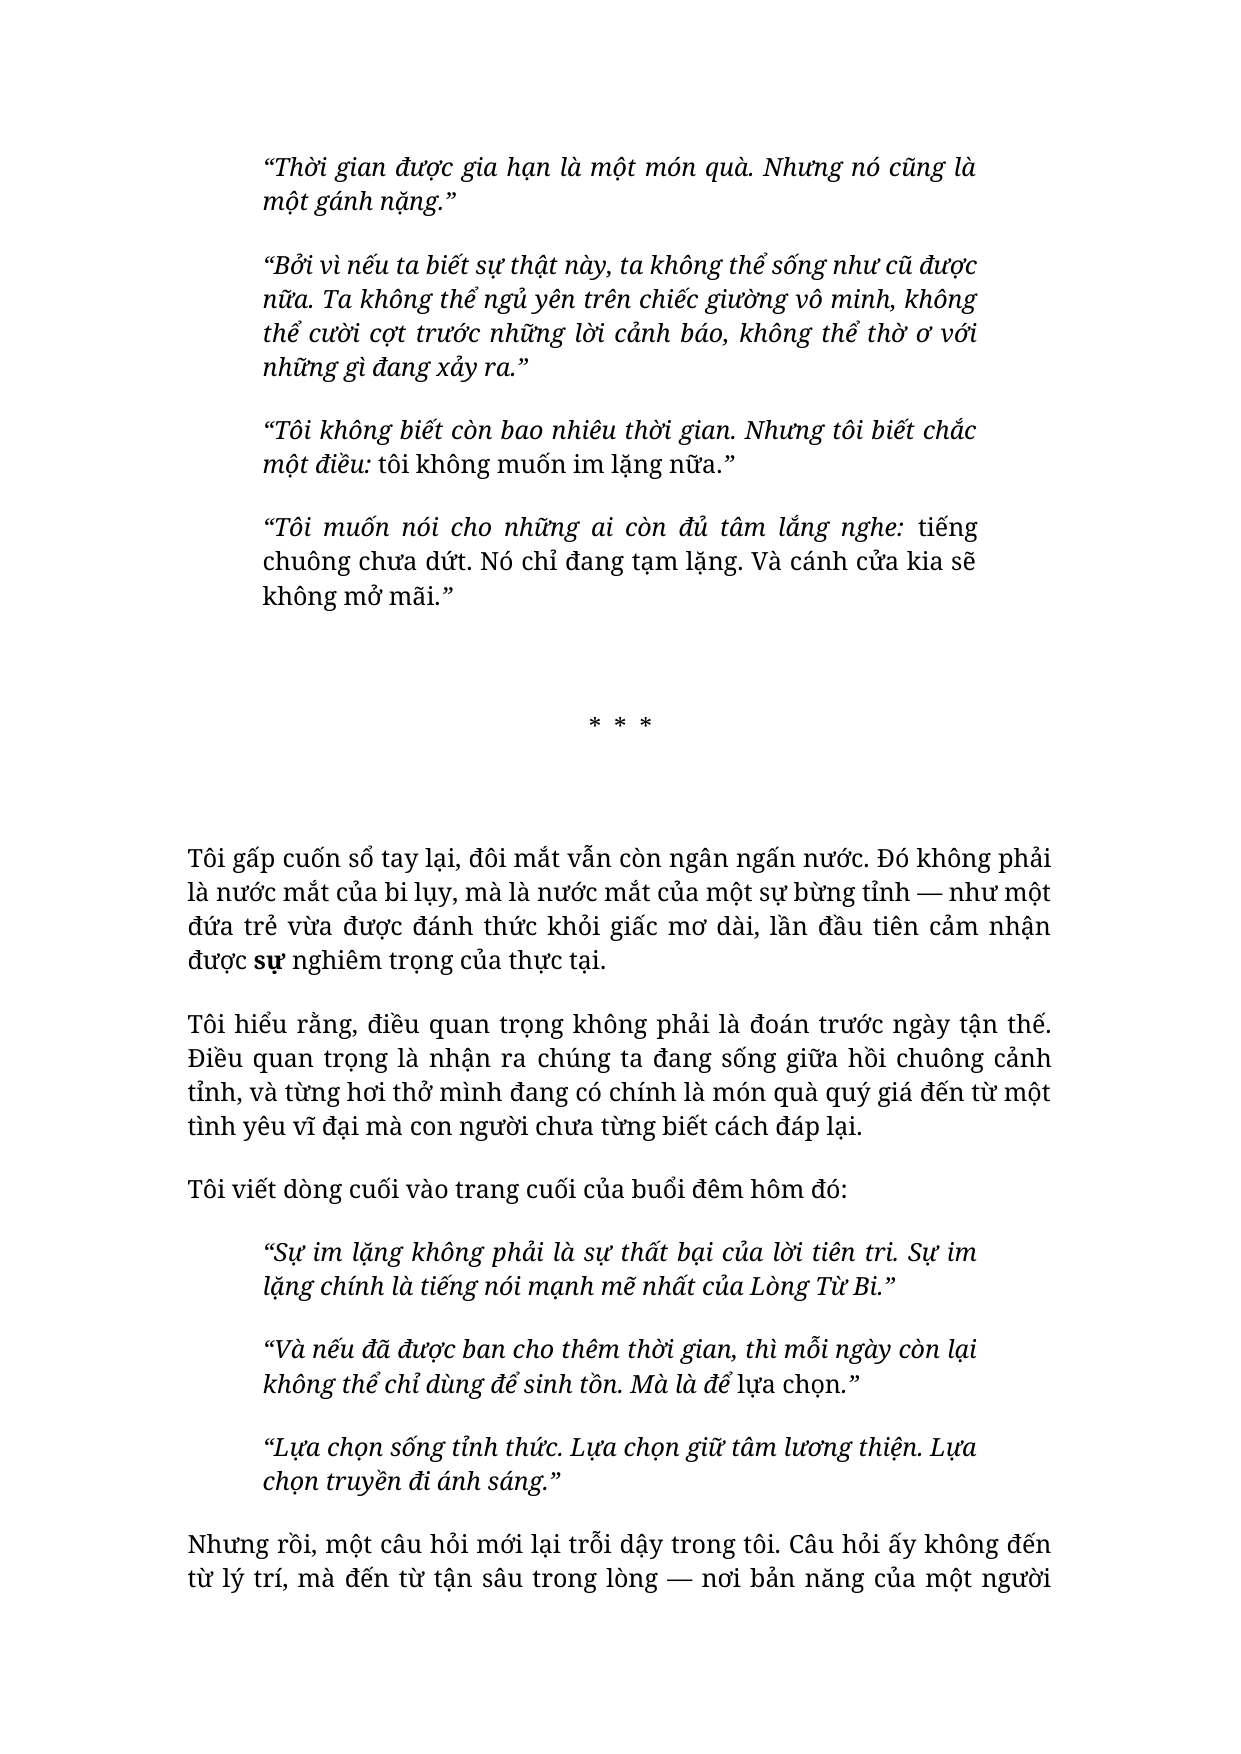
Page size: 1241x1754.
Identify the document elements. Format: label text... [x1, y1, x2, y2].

text * * * [187, 709, 1053, 743]
text “Sự im lặng không phải là sự thất bại của lời tiên tri. Sự im lặng chính là tiếng nói mạnh mẽ nhất của Lòng Từ Bi.” [262, 1235, 978, 1303]
text “Thời gian được gia hạn là một món quà. Nhưng nó cũng là một gánh nặng.” [262, 150, 978, 218]
text Tôi viết dòng cuối vào trang cuối của buổi đêm hôm đó: [187, 1172, 1053, 1206]
text Tôi hiểu rằng, điều quan trọng không phải là đoán trước ngày tận thế. Điều quan trọng là nhận ra chúng ta đang sống giữa hồi chuông cảnh tỉnh, và từng hơi thở mình đang có chính là món quà quý giá đến từ một tình yêu vĩ đại mà con người chưa từng biết cách đáp lại. [187, 1006, 1053, 1142]
text “Bởi vì nếu ta biết sự thật này, ta không thể sống như cũ được nữa. Ta không thể ngủ yên trên chiếc giường vô minh, không thể cười cợt trước những lời cảnh báo, không thể thờ ơ với những gì đang xảy ra.” [262, 247, 978, 383]
text “Lựa chọn sống tỉnh thức. Lựa chọn giữ tâm lương thiện. Lựa chọn truyền đi ánh sáng.” [262, 1429, 978, 1498]
text “Và nếu đã được ban cho thêm thời gian, thì mỗi ngày còn lại không thể chỉ dùng để sinh tồn. Mà là để lựa chọn.” [262, 1332, 978, 1400]
text “Tôi không biết còn bao nhiêu thời gian. Nhưng tôi biết chắc một điều: tôi không muốn im lặng nữa.” [262, 413, 978, 481]
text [187, 1527, 1053, 1595]
text Tôi gấp cuốn sổ tay lại, đôi mắt vẫn còn ngân ngấn nước. Đó không phải là nước mắt của bi lụy, mà là nước mắt của một sự bừng tỉnh — như một đứa trẻ vừa được đánh thức khỏi giấc mơ dài, lần đầu tiên cảm nhận được sự nghiêm trọng của thực tại. [187, 841, 1053, 977]
text “Tôi muốn nói cho những ai còn đủ tâm lắng nghe: tiếng chuông chưa dứt. Nó chỉ đang tạm lặng. Và cánh cửa kia sẽ không mở mãi.” [262, 510, 978, 612]
